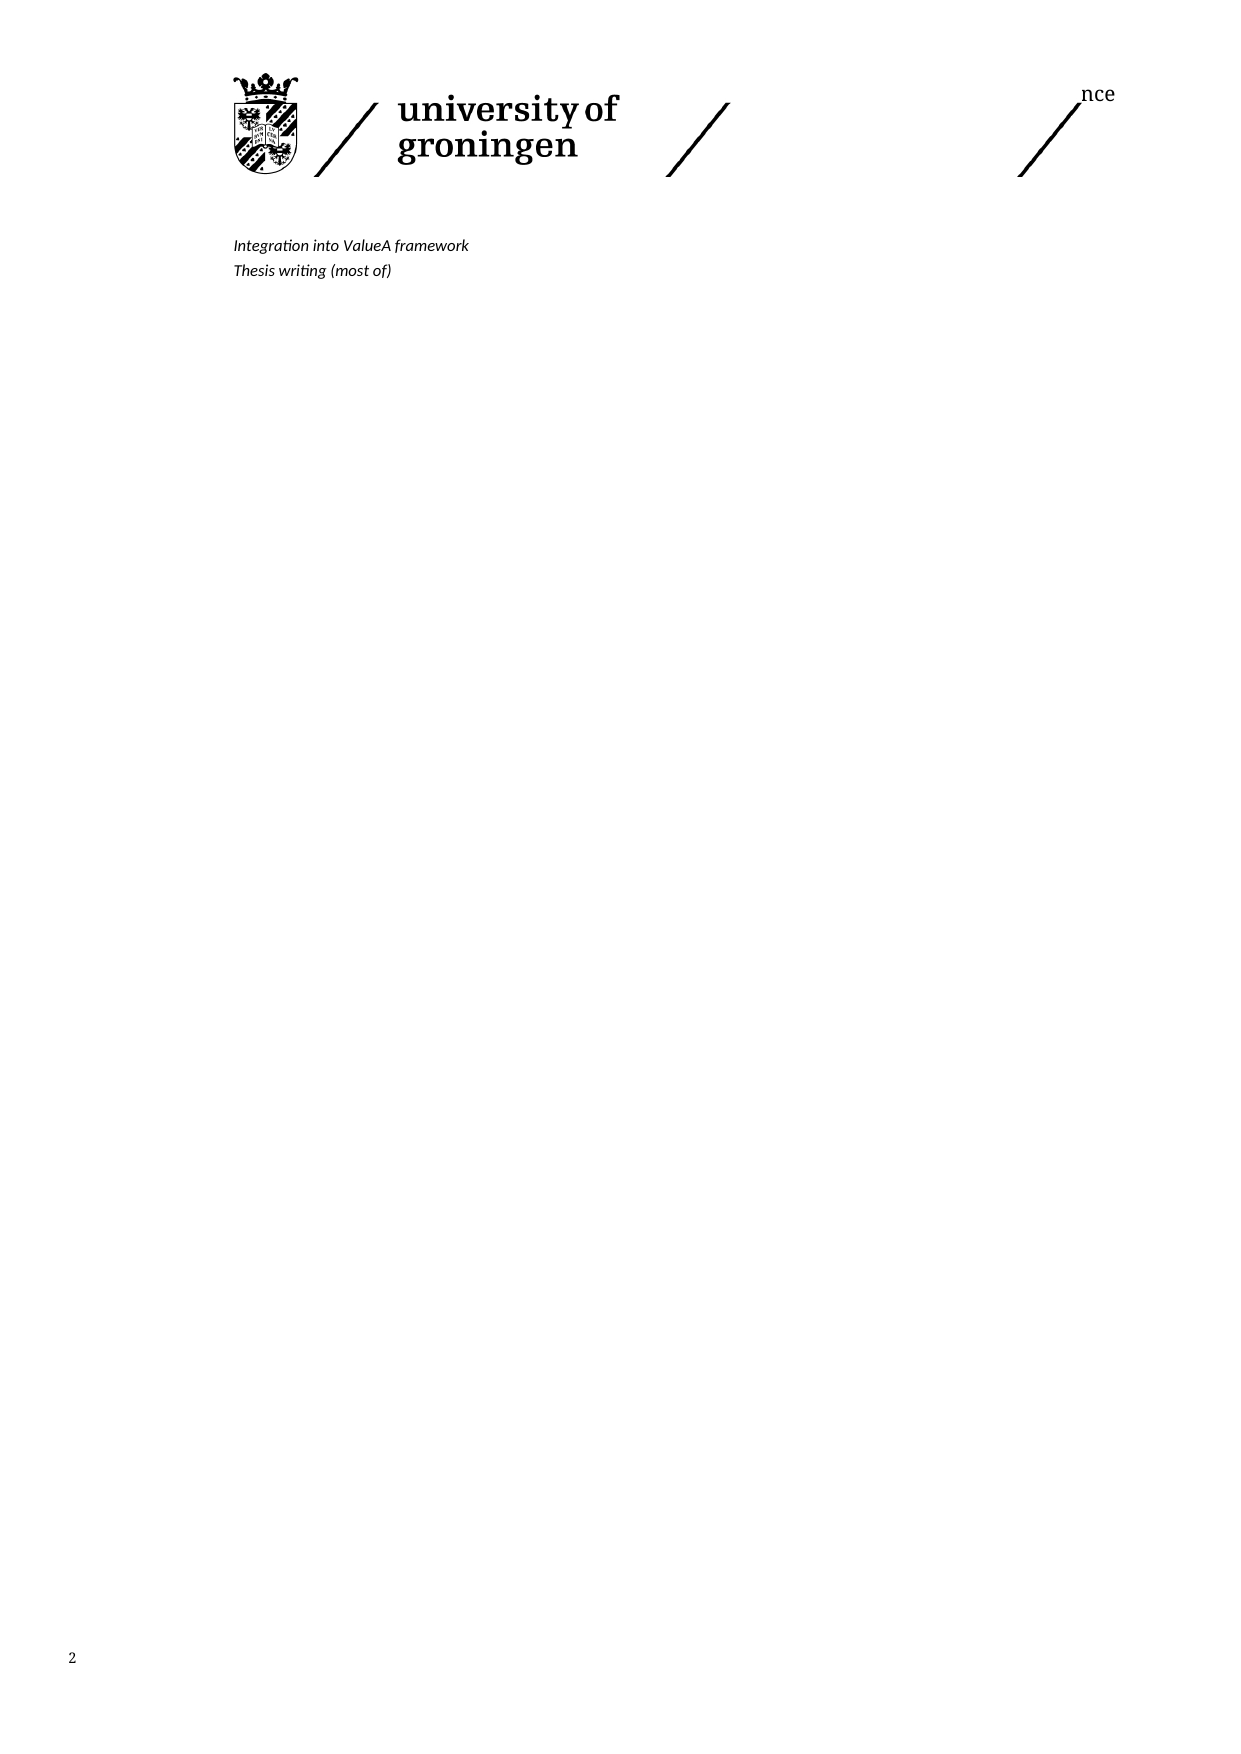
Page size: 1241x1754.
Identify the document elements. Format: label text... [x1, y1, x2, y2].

text Integration into ValueA framework [233, 230, 1119, 255]
text Thesis writing (most of) [233, 255, 1119, 280]
picture [233, 73, 1082, 177]
